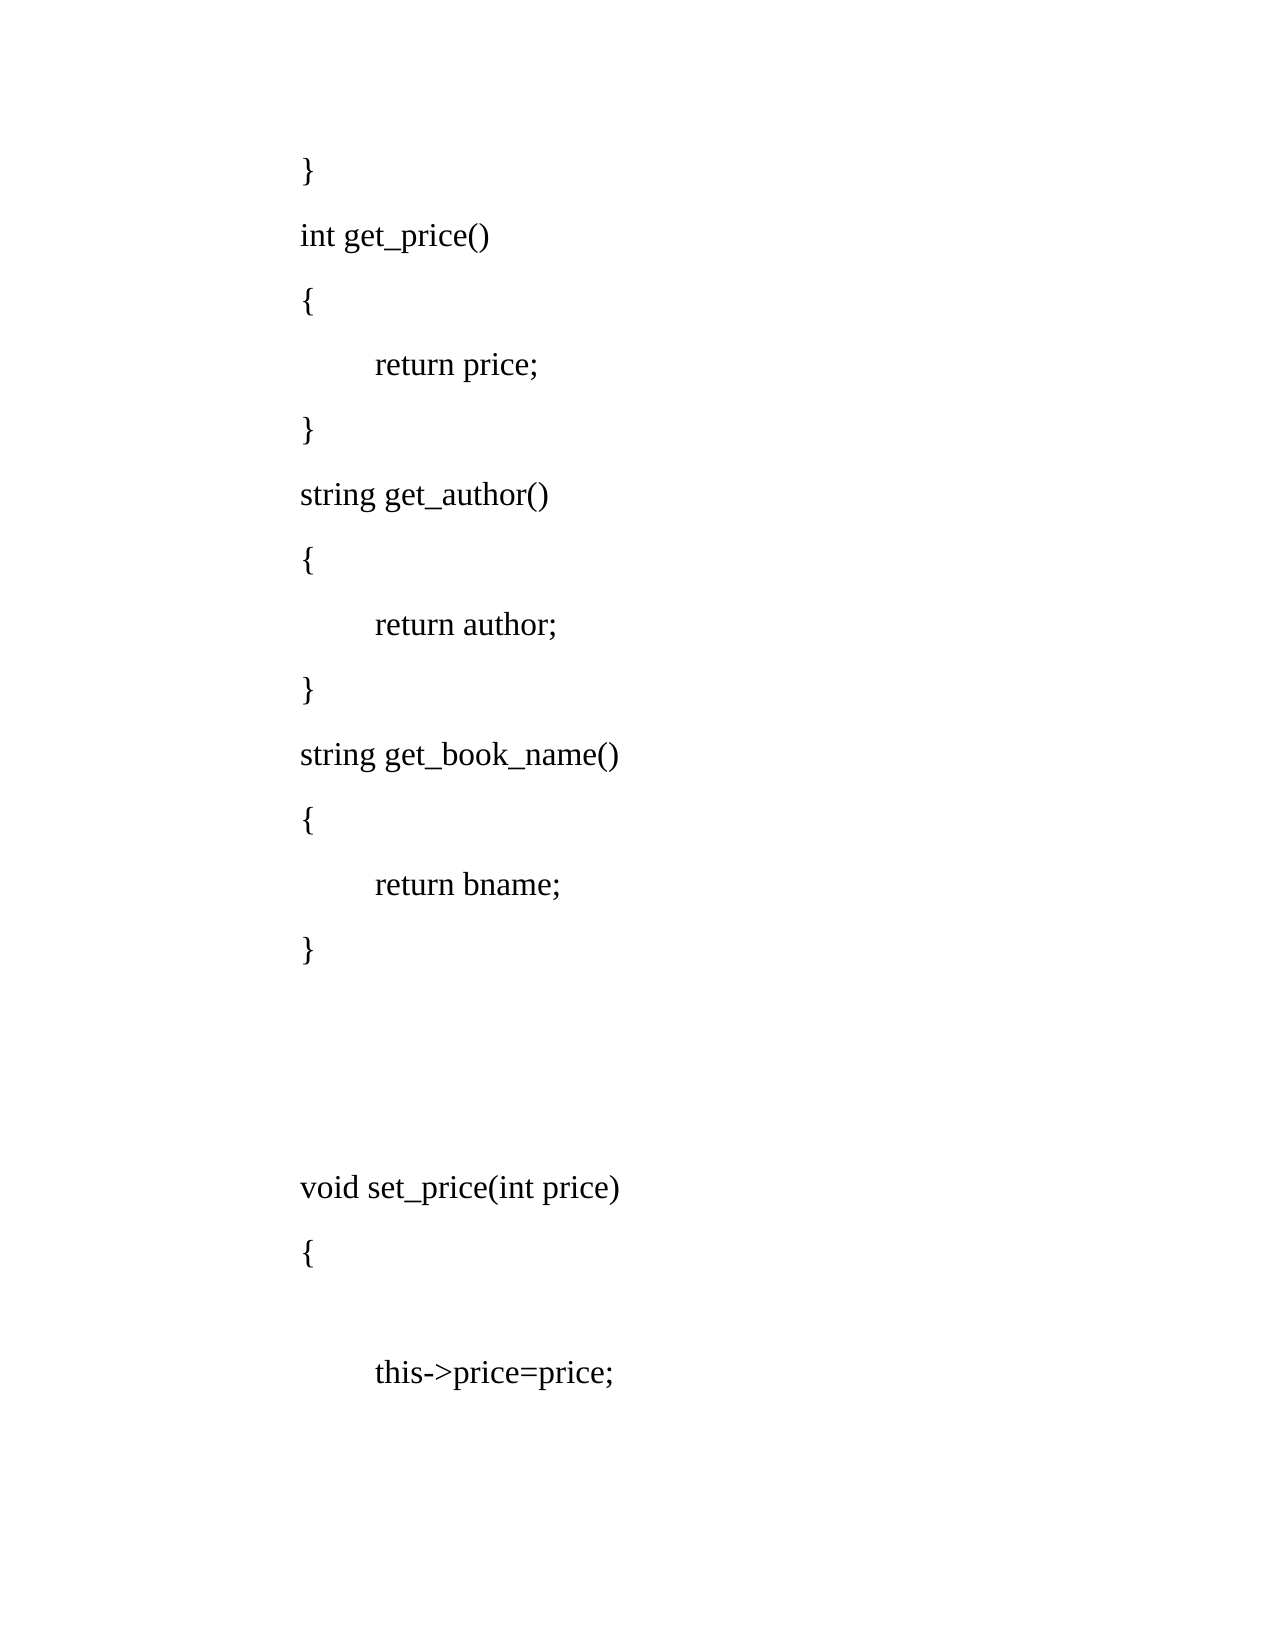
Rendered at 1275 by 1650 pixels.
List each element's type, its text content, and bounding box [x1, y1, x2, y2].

text } [150, 669, 1125, 707]
text { [150, 799, 1125, 837]
text return author; [150, 604, 1125, 643]
text { [150, 1233, 1125, 1271]
text int get_price() [150, 215, 1125, 253]
text } [150, 150, 1125, 188]
text return bname; [150, 864, 1125, 902]
text string get_author() [150, 474, 1125, 513]
text return price; [150, 345, 1125, 383]
text { [150, 539, 1125, 578]
text this->price=price; [150, 1352, 1125, 1390]
text void set_price(int price) [150, 1168, 1125, 1206]
text string get_book_name() [150, 734, 1125, 772]
text } [150, 409, 1125, 448]
text { [150, 280, 1125, 318]
text } [150, 929, 1125, 967]
